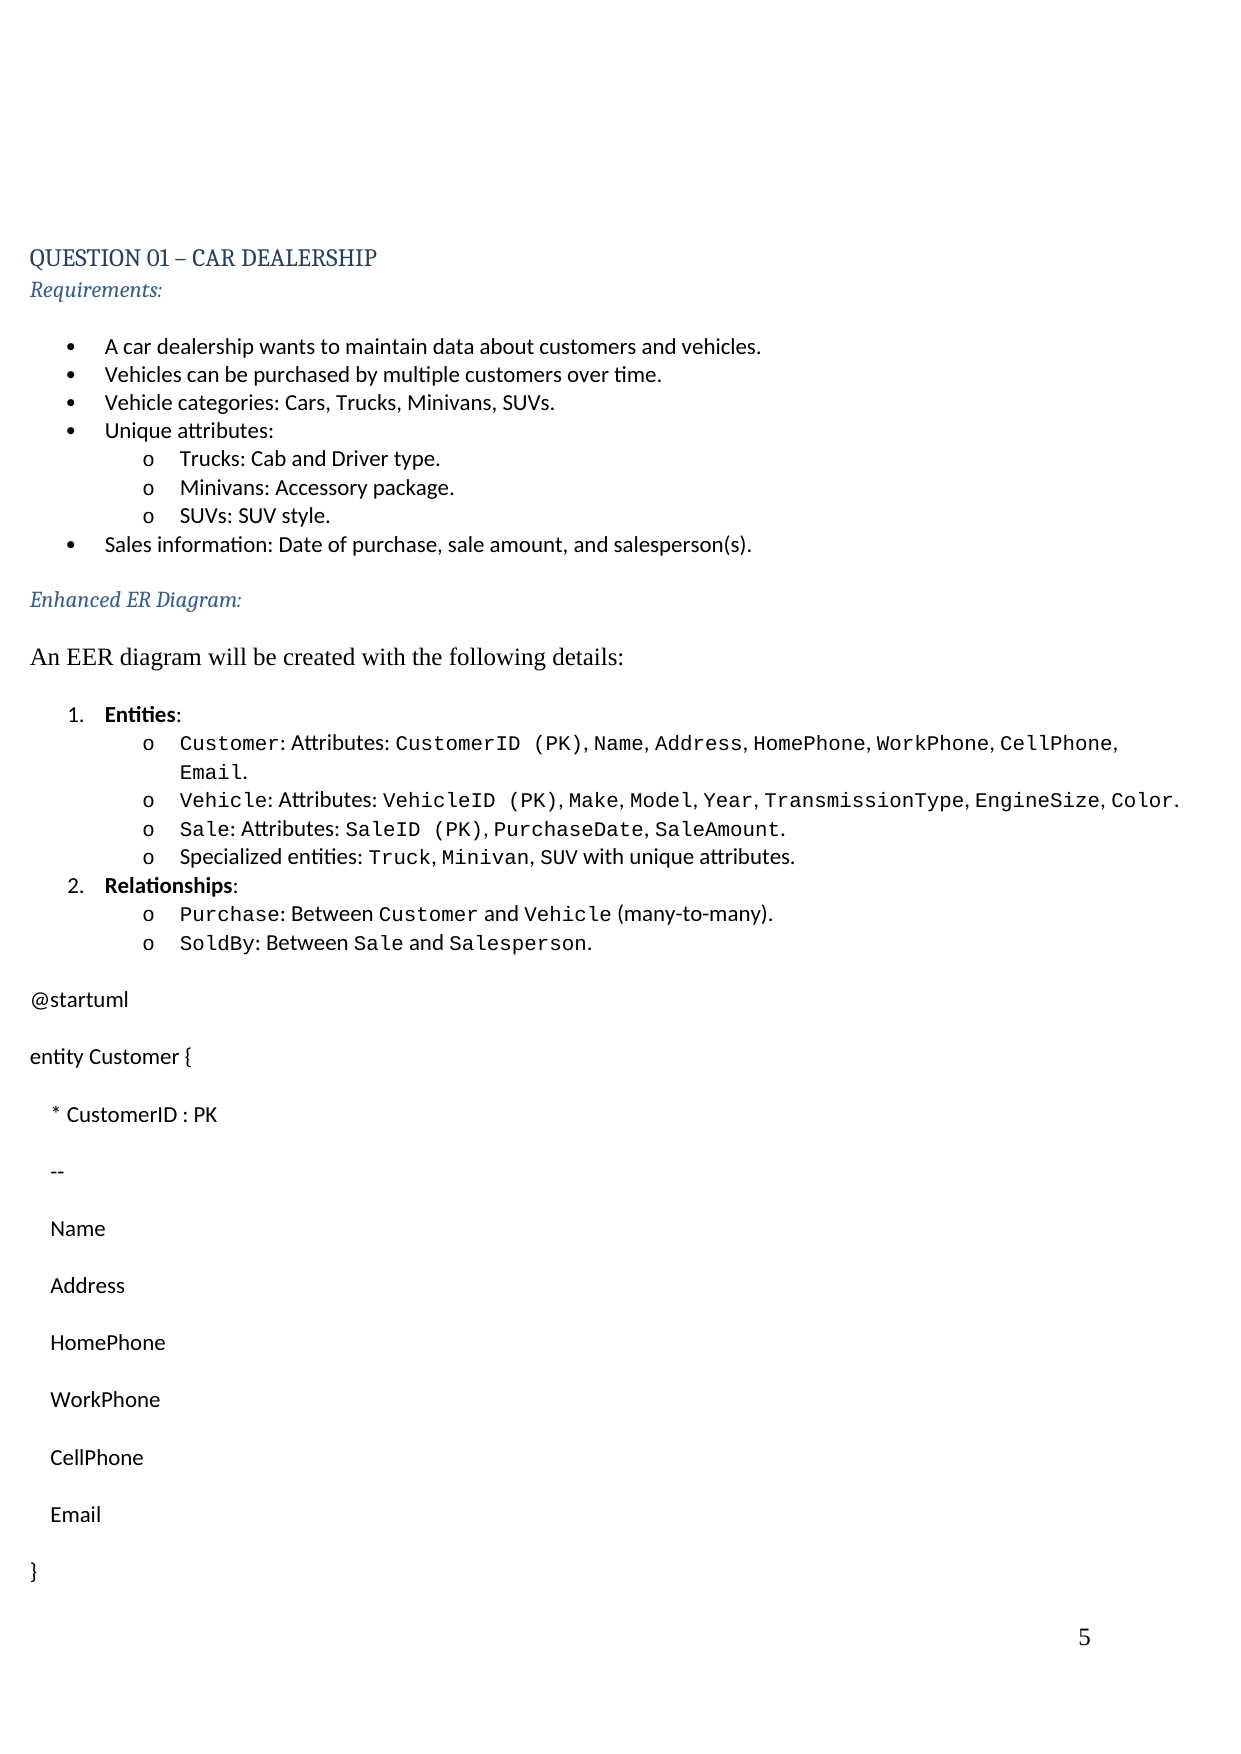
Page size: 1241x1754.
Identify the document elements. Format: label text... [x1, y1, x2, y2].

text -- [29, 1157, 1181, 1185]
text * CustomerID : PK [29, 1100, 1181, 1128]
list Sale: Attributes: SaleID (PK), PurchaseDate, SaleAmount. [142, 814, 1181, 842]
text HomePhone [29, 1328, 1181, 1356]
text An EER diagram will be created with the following details: [29, 642, 1181, 671]
list Sales information: Date of purchase, sale amount, and salesperson(s). [67, 530, 1181, 558]
text CellPhone [29, 1443, 1181, 1471]
text @startuml [29, 985, 1181, 1013]
subtitle Enhanced ER Diagram: [29, 587, 1181, 613]
text entity Customer { [29, 1042, 1181, 1071]
subtitle Requirements: [29, 276, 1181, 303]
list Relationships: [67, 871, 1181, 899]
list A car dealership wants to maintain data about customers and vehicles. [67, 332, 1181, 360]
list SoldBy: Between Sale and Salesperson. [142, 928, 1181, 956]
list Vehicles can be purchased by multiple customers over time. [67, 360, 1181, 388]
list Entities: [67, 700, 1181, 728]
list Vehicle categories: Cars, Trucks, Minivans, SUVs. [67, 388, 1181, 416]
list Unique attributes: [67, 416, 1181, 444]
text Name [29, 1214, 1181, 1242]
text Email [29, 1500, 1181, 1528]
list Minivans: Accessory package. [142, 473, 1181, 501]
text } [29, 1557, 1181, 1585]
list Purchase: Between Customer and Vehicle (many-to-many). [142, 899, 1181, 928]
list Trucks: Cab and Driver type. [142, 444, 1181, 473]
subtitle QUESTION 01 – CAR DEALERSHIP [29, 243, 1181, 272]
text Address [29, 1271, 1181, 1299]
text WorkPhone [29, 1386, 1181, 1414]
list SUVs: SUV style. [142, 501, 1181, 530]
list Specialized entities: Truck, Minivan, SUV with unique attributes. [142, 842, 1181, 871]
list Customer: Attributes: CustomerID (PK), Name, Address, HomePhone, WorkPhone, CellPhone, Email. [142, 728, 1181, 785]
list Vehicle: Attributes: VehicleID (PK), Make, Model, Year, TransmissionType, EngineSize, Color. [142, 785, 1181, 814]
